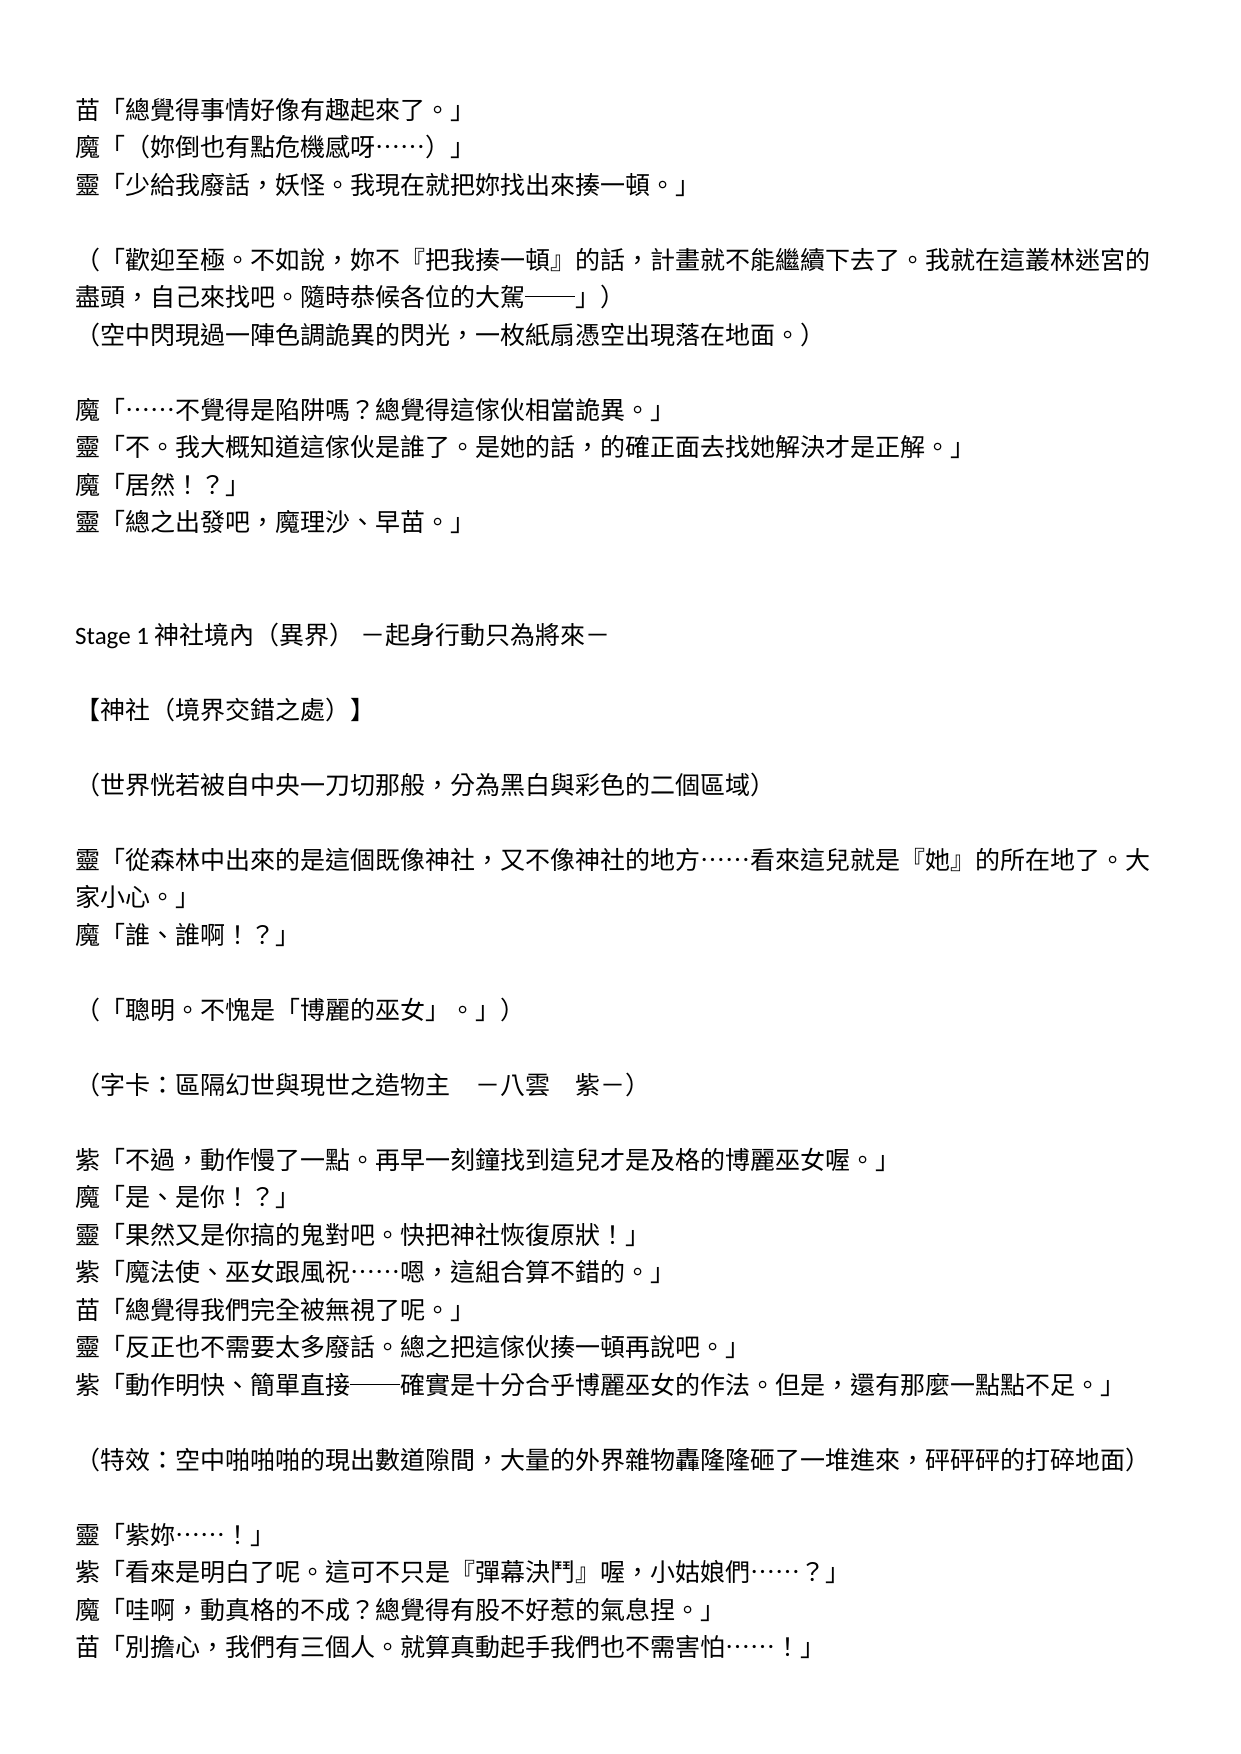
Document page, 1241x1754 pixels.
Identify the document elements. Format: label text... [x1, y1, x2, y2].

text 苗「別擔心，我們有三個人。就算真動起手我們也不需害怕……！」 [75, 1627, 1165, 1664]
text 紫「魔法使、巫女跟風祝……嗯，這組合算不錯的。」 [75, 1252, 1165, 1289]
text 魔「居然！？」 [75, 464, 1165, 502]
text 紫「不過，動作慢了一點。再早一刻鐘找到這兒才是及格的博麗巫女喔。」 [75, 1139, 1165, 1177]
text 魔「哇啊，動真格的不成？總覺得有股不好惹的氣息捏。」 [75, 1589, 1165, 1627]
text 魔「（妳倒也有點危機感呀……）」 [75, 127, 1165, 164]
text 紫「看來是明白了呢。這可不只是『彈幕決鬥』喔，小姑娘們……？」 [75, 1552, 1165, 1589]
text 魔「誰、誰啊！？」 [75, 914, 1165, 952]
text （「歡迎至極。不如說，妳不『把我揍一頓』的話，計畫就不能繼續下去了。我就在這叢林迷宮的盡頭，自己來找吧。隨時恭候各位的大駕──」） [75, 239, 1165, 314]
text 【神社（境界交錯之處）】 [75, 689, 1165, 727]
text 靈「不。我大概知道這傢伙是誰了。是她的話，的確正面去找她解決才是正解。」 [75, 427, 1165, 464]
text （字卡：區隔幻世與現世之造物主 －八雲 紫－） [75, 1064, 1165, 1102]
text （「聰明。不愧是「博麗的巫女」。」） [75, 989, 1165, 1027]
text 靈「總之出發吧，魔理沙、早苗。」 [75, 502, 1165, 539]
text （特效：空中啪啪啪的現出數道隙間，大量的外界雜物轟隆隆砸了一堆進來，砰砰砰的打碎地面） [75, 1439, 1165, 1477]
text 靈「從森林中出來的是這個既像神社，又不像神社的地方……看來這兒就是『她』的所在地了。大家小心。」 [75, 839, 1165, 914]
text 紫「動作明快、簡單直接──確實是十分合乎博麗巫女的作法。但是，還有那麼一點點不足。」 [75, 1364, 1165, 1402]
text 靈「反正也不需要太多廢話。總之把這傢伙揍一頓再說吧。」 [75, 1327, 1165, 1364]
text 苗「總覺得我們完全被無視了呢。」 [75, 1289, 1165, 1327]
text Stage 1 神社境內（異界） －起身行動只為將來－ [75, 614, 1165, 652]
text 靈「果然又是你搞的鬼對吧。快把神社恢復原狀！」 [75, 1214, 1165, 1252]
text 靈「紫妳……！」 [75, 1514, 1165, 1552]
text 魔「……不覺得是陷阱嗎？總覺得這傢伙相當詭異。」 [75, 389, 1165, 427]
text 魔「是、是你！？」 [75, 1177, 1165, 1214]
text 苗「總覺得事情好像有趣起來了。」 [75, 89, 1165, 127]
text （空中閃現過一陣色調詭異的閃光，一枚紙扇憑空出現落在地面。） [75, 314, 1165, 352]
text （世界恍若被自中央一刀切那般，分為黑白與彩色的二個區域） [75, 764, 1165, 802]
text 靈「少給我廢話，妖怪。我現在就把妳找出來揍一頓。」 [75, 164, 1165, 202]
